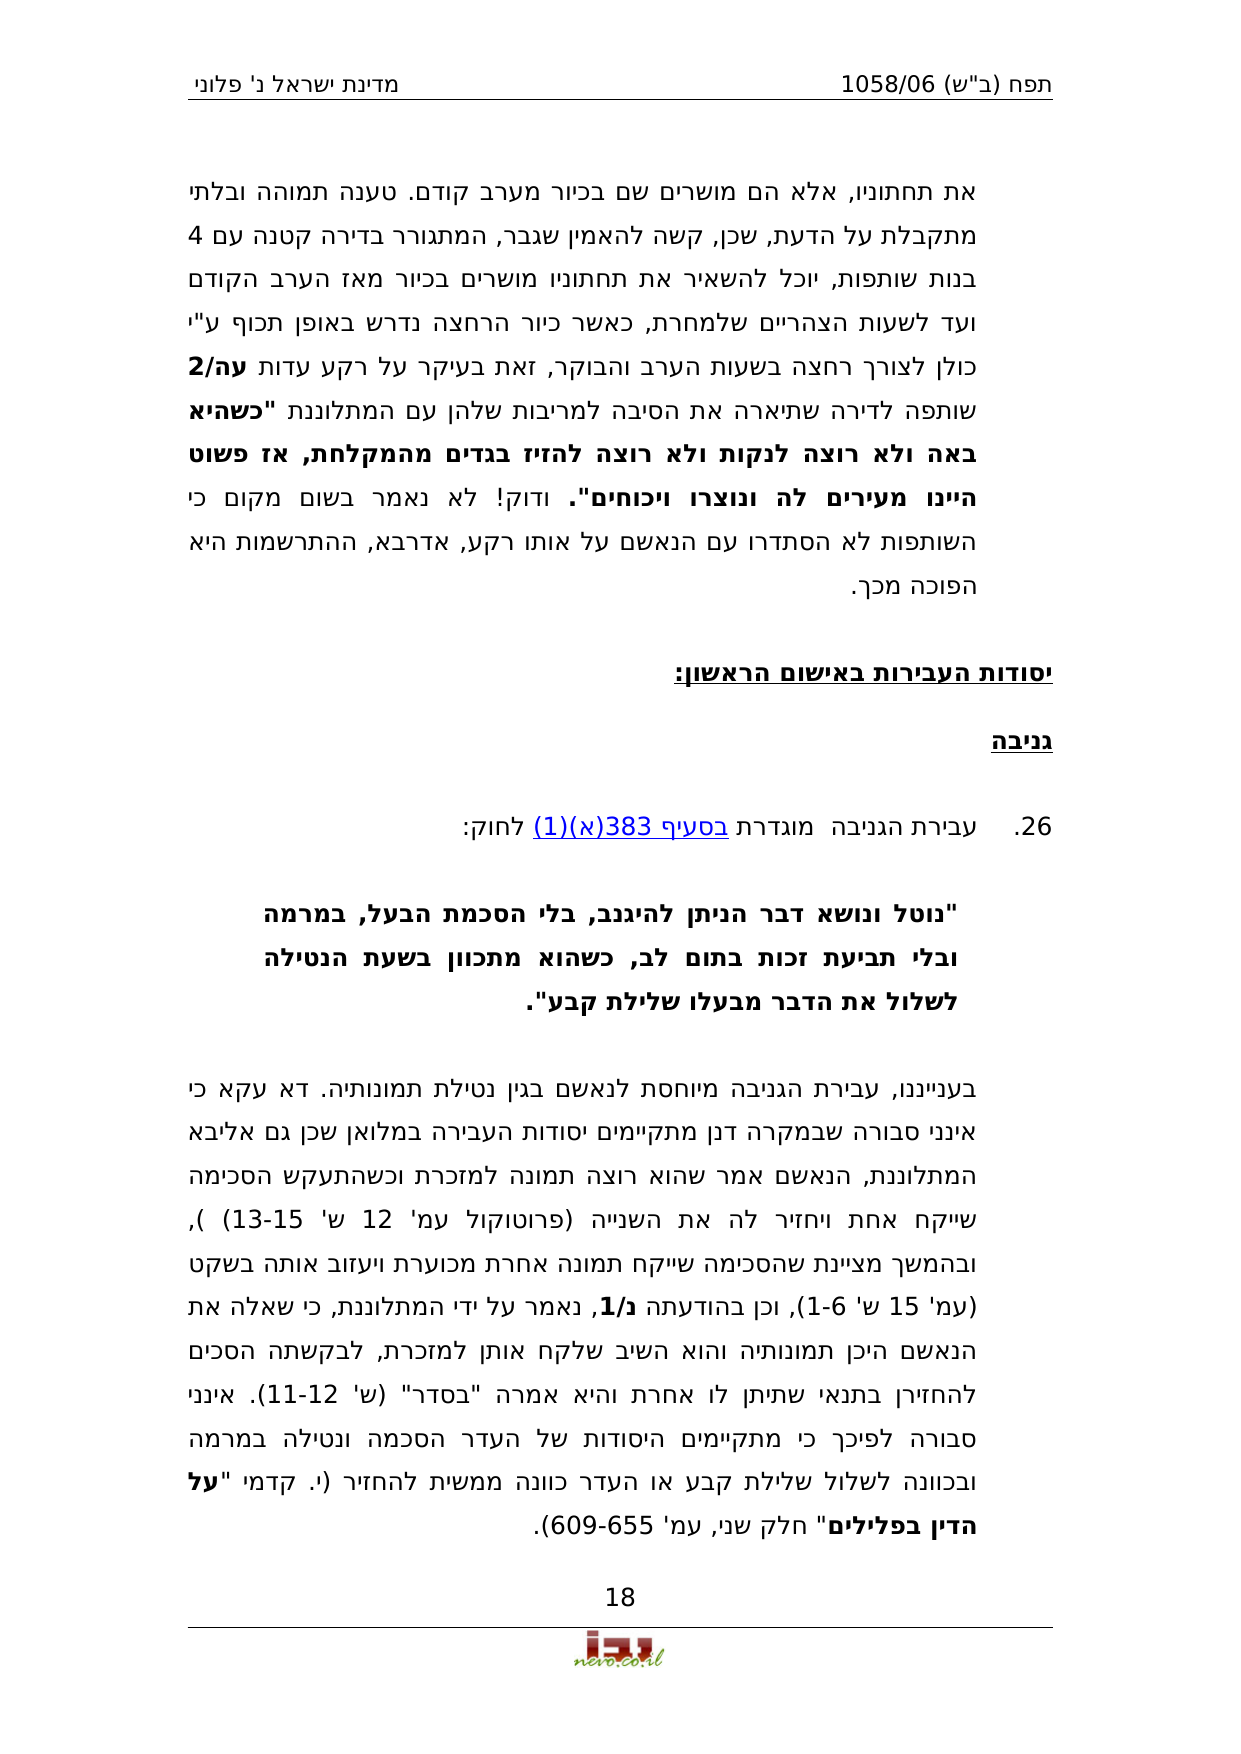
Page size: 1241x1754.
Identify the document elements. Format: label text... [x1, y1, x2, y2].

text יסודות העבירות באישום הראשון: [187, 658, 1053, 687]
text 26. עבירת הגניבה מוגדרת בסעיף 383(א)(1) לחוק: [187, 813, 1053, 842]
text בענייננו, עבירת הגניבה מיוחסת לנאשם בגין נטילת תמונותיה. דא עקא כי אינני סבורה שבמקרה דנן מתקיימים יסודות העבירה במלואן שכן גם אליבא המתלוננת, הנאשם אמר שהוא רוצה תמונה למזכרת וכשהתעקש הסכימה שייקח אחת ויחזיר לה את השנייה (פרוטוקול עמ' 12 ש' 13-15) ), ובהמשך מציינת שהסכימה שייקח תמונה אחרת מכוערת ויעזוב אותה בשקט (עמ' 15 ש' 1-6), וכן בהודעתה נ/1, נאמר על ידי המתלוננת, כי שאלה את הנאשם היכן תמונותיה והוא השיב שלקח אותן למזכרת, לבקשתה הסכים להחזירן בתנאי שתיתן לו אחרת והיא אמרה "בסדר" (ש' 11-12). אינני סבורה לפיכך כי מתקיימים היסודות של העדר הסכמה ונטילה במרמה ובכוונה לשלול שלילת קבע או העדר כוונה ממשית להחזיר (י. קדמי "על הדין בפלילים" חלק שני, עמ' 609-655). [187, 1074, 978, 1541]
subtitle גניבה [187, 727, 1053, 756]
picture [574, 1630, 666, 1668]
text "נוטל ונושא דבר הניתן להיגנב, בלי הסכמת הבעל, במרמה ובלי תביעת זכות בתום לב, כשהוא מתכוון בשעת הנטילה לשלול את הדבר מבעלו שלילת קבע". [262, 899, 959, 1016]
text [187, 177, 1053, 600]
